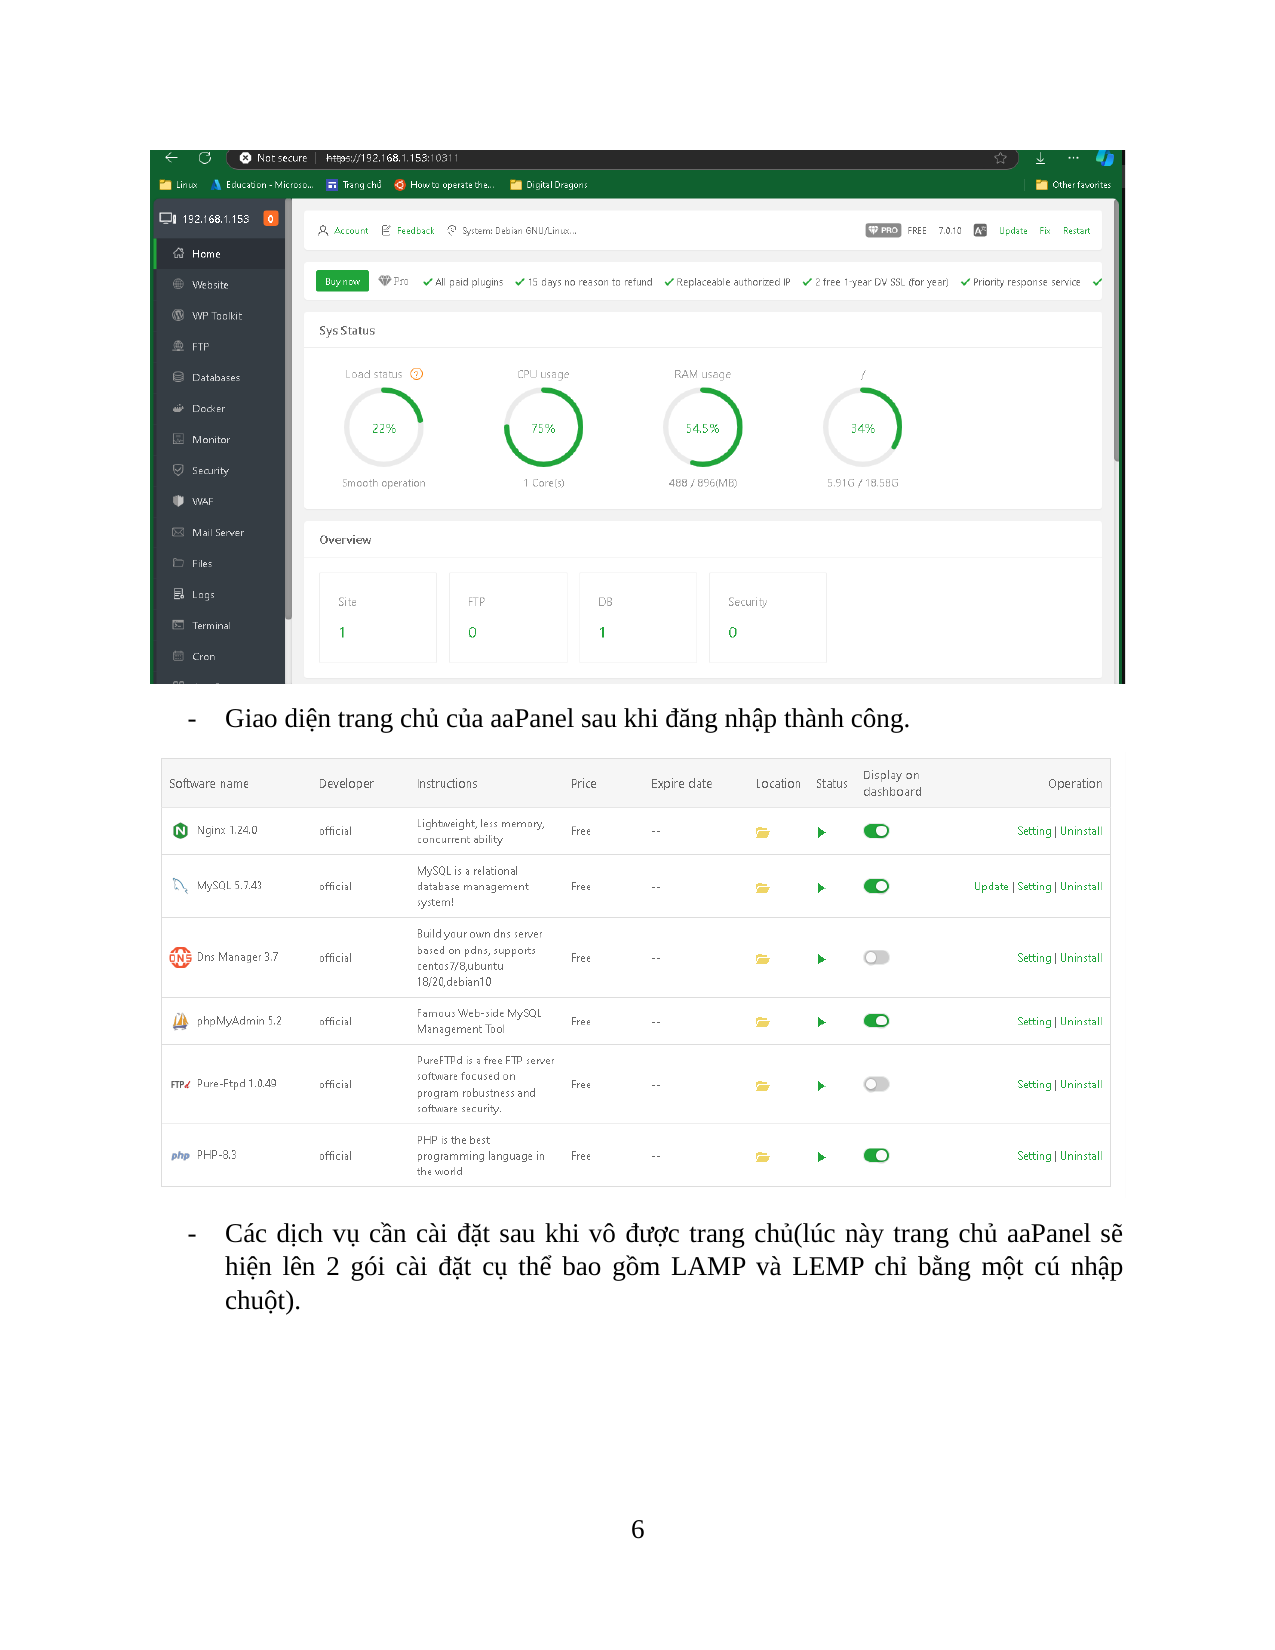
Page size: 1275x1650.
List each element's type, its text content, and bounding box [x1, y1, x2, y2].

picture [150, 150, 1125, 684]
list Các dịch vụ cần cài đặt sau khi vô được trang chủ(lúc này trang chủ aaPanel sẽ hiện lên 2 gói cài đặt cụ thể bao gồm LAMP và LEMP chỉ bằng một cú nhập chuột). [187, 1217, 1125, 1315]
picture [150, 752, 1125, 1198]
list Giao diện trang chủ của aaPanel sau khi đăng nhập thành công. [187, 702, 1125, 734]
